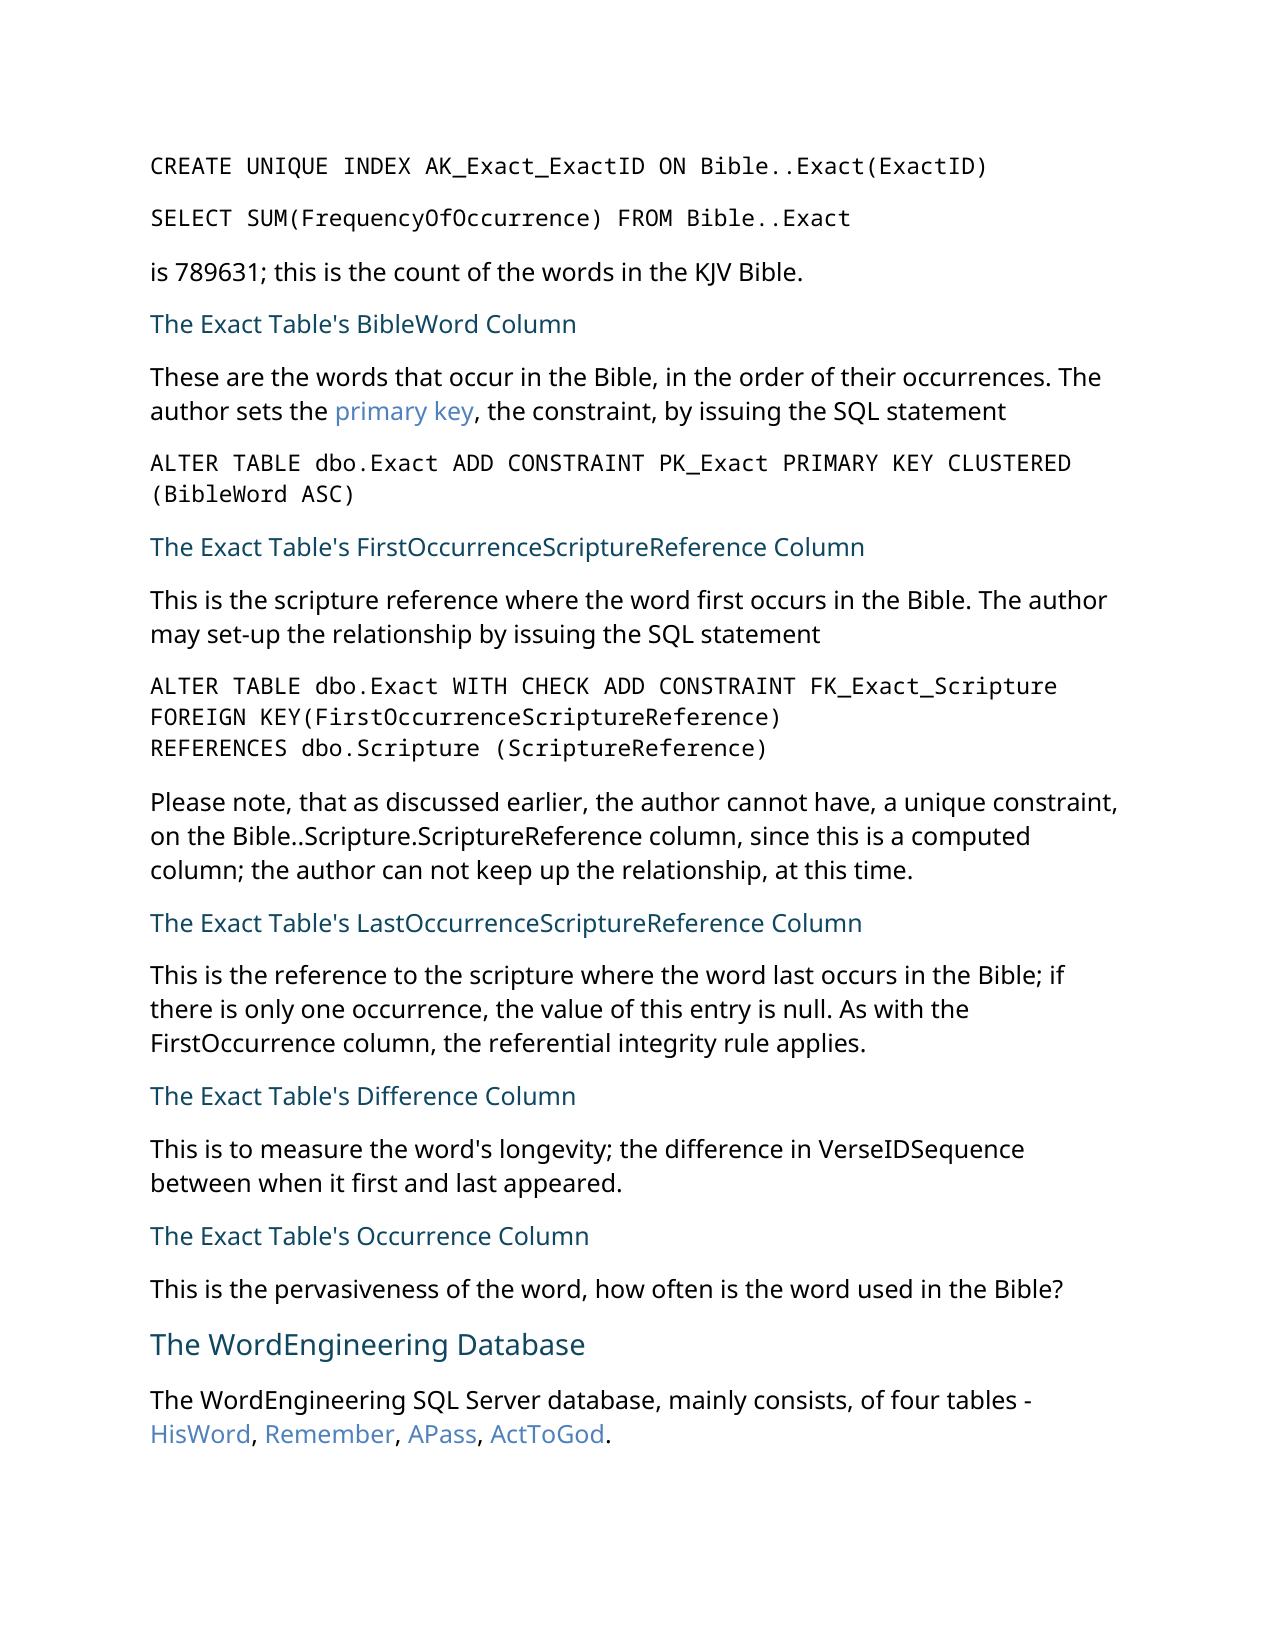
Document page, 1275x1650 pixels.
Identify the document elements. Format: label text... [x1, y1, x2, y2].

subtitle The Exact Table's Difference Column [150, 1079, 1125, 1113]
text This is the reference to the scripture where the word last occurs in the Bible; if there is only one occurrence, the value of this entry is null. As with the FirstOccurrence column, the referential integrity rule applies. [150, 958, 1125, 1060]
subtitle The Exact Table's LastOccurrenceScriptureReference Column [150, 905, 1125, 939]
text This is the pervasiveness of the word, how often is the word used in the Bible? [150, 1271, 1125, 1306]
subtitle The Exact Table's Occurrence Column [150, 1219, 1125, 1253]
subtitle The WordEngineering Database [150, 1324, 1125, 1364]
text These are the words that occur in the Bible, in the order of their occurrences. The author sets the primary key, the constraint, by issuing the SQL statement [150, 360, 1125, 428]
text The WordEngineering SQL Server database, mainly consists, of four tables - HisWord, Remember, APass, ActToGod. [150, 1383, 1125, 1451]
subtitle The Exact Table's BibleWord Column [150, 307, 1125, 341]
text Please note, that as discussed earlier, the author cannot have, a unique constraint, on the Bible..Scripture.ScriptureReference column, since this is a computed column; the author can not keep up the relationship, at this time. [150, 784, 1125, 886]
text is 789631; this is the count of the words in the KJV Bible. [150, 254, 1125, 288]
text ALTER TABLE dbo.Exact ADD CONSTRAINT PK_Exact PRIMARY KEY CLUSTERED (BibleWord ASC) [150, 447, 1125, 509]
text ALTER TABLE dbo.Exact WITH CHECK ADD CONSTRAINT FK_Exact_Scripture FOREIGN KEY(FirstOccurrenceScriptureReference) REFERENCES dbo.Scripture (ScriptureReference) [150, 670, 1125, 763]
text This is the scripture reference where the word first occurs in the Bible. The author may set-up the relationship by issuing the SQL statement [150, 583, 1125, 651]
text SELECT SUM(FrequencyOfOccurrence) FROM Bible..Exact [150, 202, 1125, 233]
text This is to measure the word's longevity; the difference in VerseIDSequence between when it first and last appeared. [150, 1132, 1125, 1200]
subtitle The Exact Table's FirstOccurrenceScriptureReference Column [150, 530, 1125, 564]
text CREATE UNIQUE INDEX AK_Exact_ExactID ON Bible..Exact(ExactID) [150, 150, 1125, 181]
